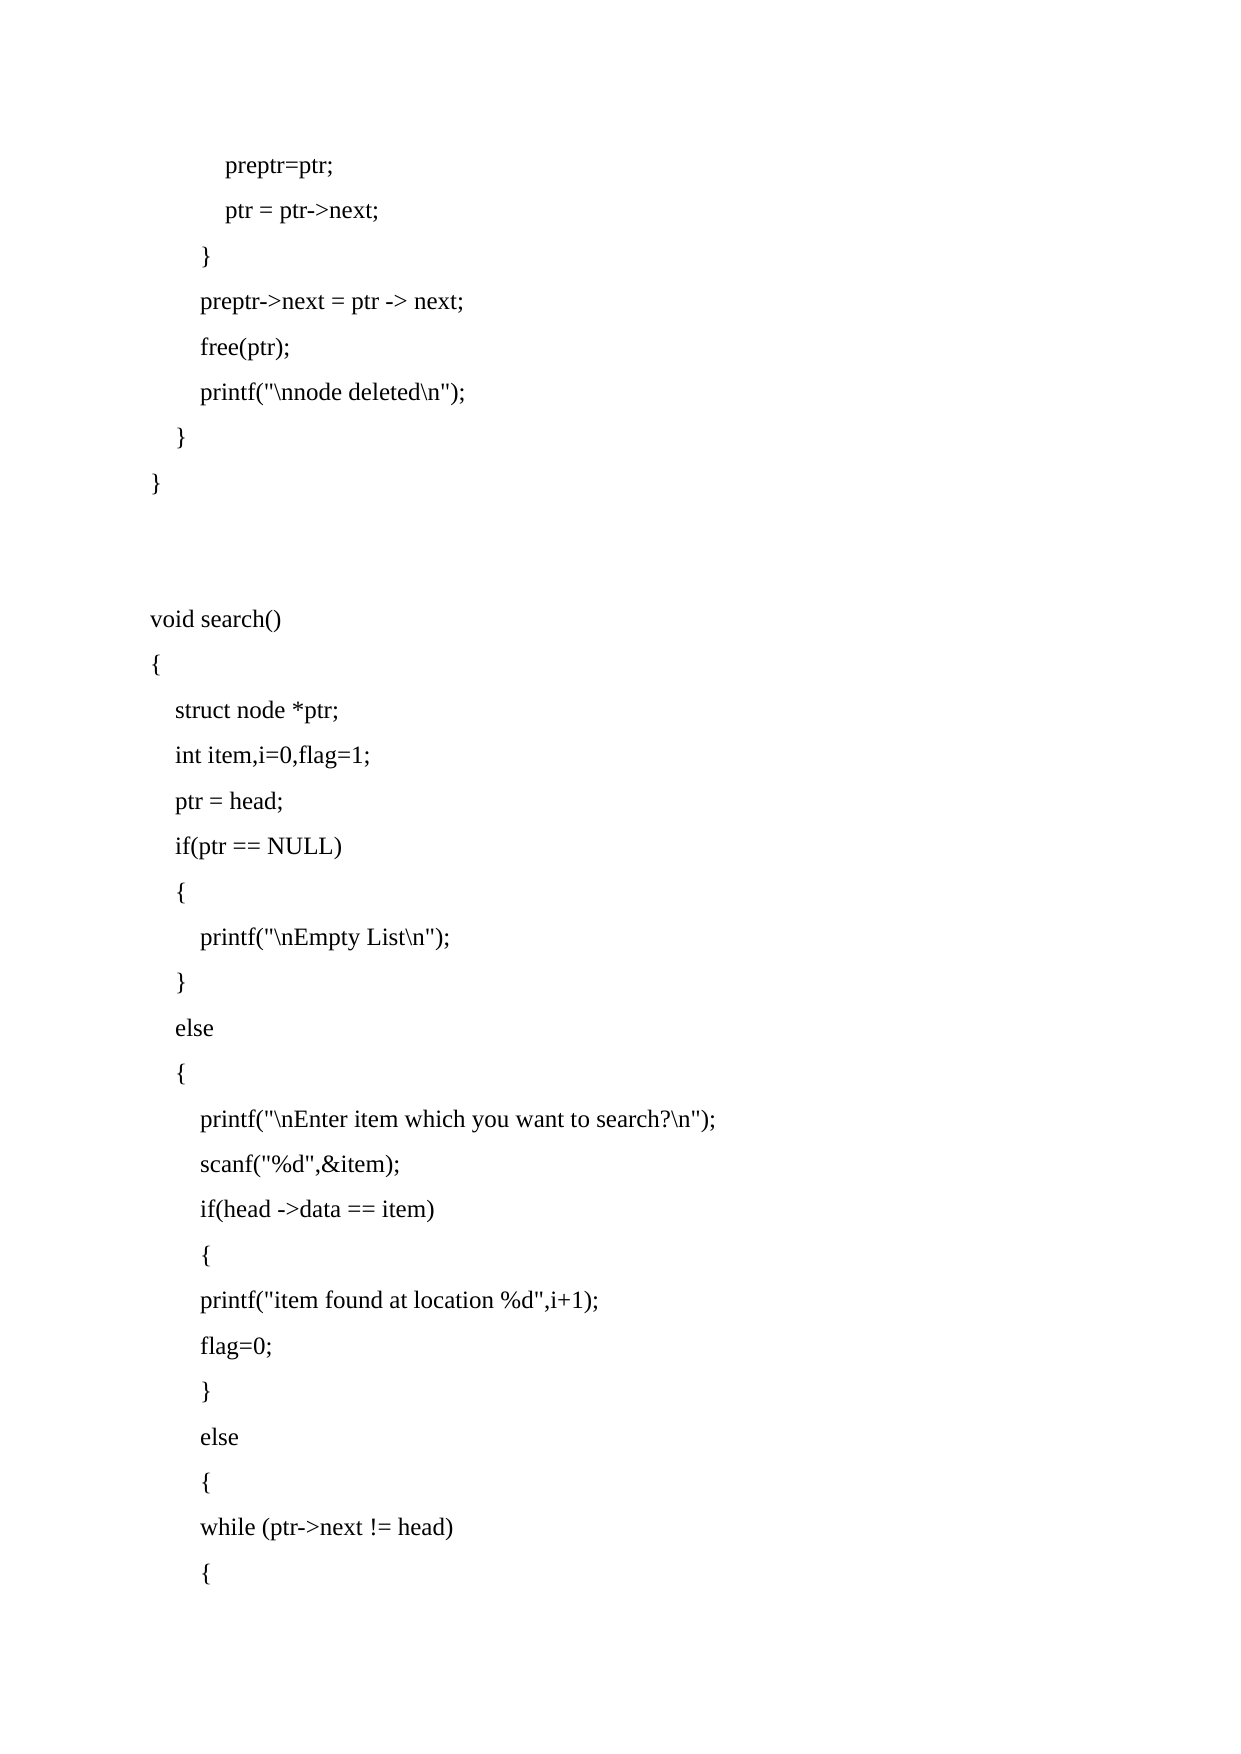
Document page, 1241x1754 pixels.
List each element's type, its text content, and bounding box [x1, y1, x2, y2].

text else [150, 1422, 1090, 1450]
text printf("\nEnter item which you want to search?\n"); [150, 1104, 1090, 1132]
text printf("\nnode deleted\n"); [150, 377, 1090, 406]
text if(ptr == NULL) [150, 831, 1090, 860]
text } [150, 468, 1090, 497]
text int item,i=0,flag=1; [150, 740, 1090, 769]
text void search() [150, 604, 1090, 633]
text while (ptr->next != head) [150, 1512, 1090, 1541]
text } [150, 1376, 1090, 1405]
text { [150, 877, 1090, 905]
text { [150, 649, 1090, 678]
text } [150, 422, 1090, 451]
text ptr = head; [150, 786, 1090, 814]
text flag=0; [150, 1331, 1090, 1359]
text free(ptr); [150, 332, 1090, 360]
text ptr = ptr->next; [150, 195, 1090, 224]
text else [150, 1013, 1090, 1042]
text { [150, 1058, 1090, 1087]
text { [150, 1240, 1090, 1269]
text preptr=ptr; [150, 150, 1090, 179]
text } [150, 967, 1090, 996]
text if(head ->data == item) [150, 1194, 1090, 1223]
text struct node *ptr; [150, 695, 1090, 724]
text printf("\nEmpty List\n"); [150, 922, 1090, 951]
text printf("item found at location %d",i+1); [150, 1285, 1090, 1314]
text { [150, 1467, 1090, 1496]
text preptr->next = ptr -> next; [150, 286, 1090, 315]
text scanf("%d",&item); [150, 1149, 1090, 1178]
text { [150, 1558, 1090, 1587]
text } [150, 241, 1090, 269]
